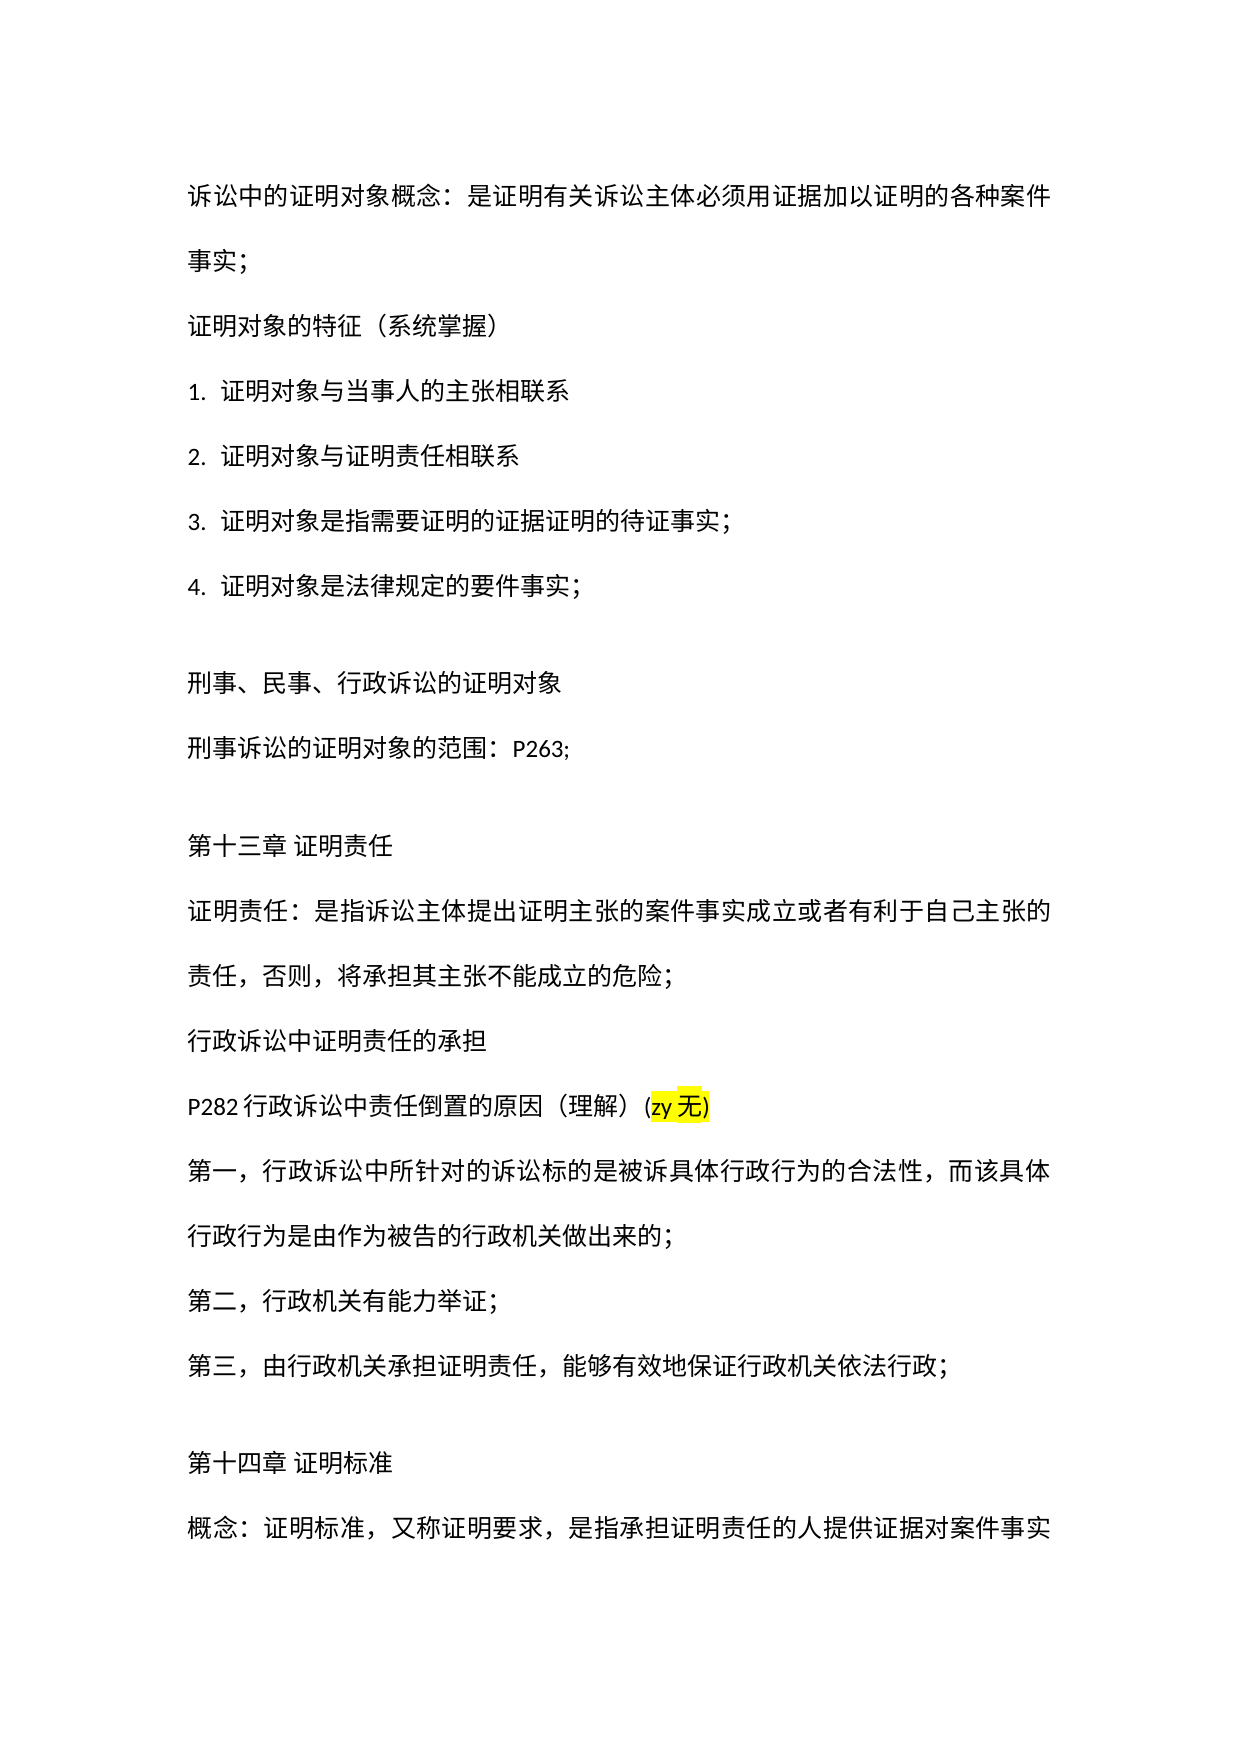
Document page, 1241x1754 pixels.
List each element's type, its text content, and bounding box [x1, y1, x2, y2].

list 刑事、民事、行政诉讼的证明对象 [187, 649, 1053, 714]
list 刑事诉讼的证明对象的范围：P263; [187, 714, 1053, 779]
list 诉讼中的证明对象概念：是证明有关诉讼主体必须用证据加以证明的各种案件事实； [187, 162, 1053, 292]
list 证明对象的特征（系统掌握） [187, 292, 1053, 357]
list 证明对象与证明责任相联系 [187, 422, 1053, 487]
list 证明对象与当事人的主张相联系 [187, 357, 1053, 422]
list 证明责任：是指诉讼主体提出证明主张的案件事实成立或者有利于自己主张的责任，否则，将承担其主张不能成立的危险； [187, 877, 1053, 1007]
list 行政诉讼中证明责任的承担 [187, 1007, 1053, 1072]
list P282行政诉讼中责任倒置的原因（理解）(zy无) [187, 1072, 1053, 1137]
list 证明对象是指需要证明的证据证明的待证事实； [187, 487, 1053, 552]
list 行政机关有能力举证； [187, 1267, 1053, 1332]
list 证明责任 [187, 812, 1053, 877]
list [187, 1494, 1053, 1559]
list 证明标准 [187, 1429, 1053, 1494]
list 行政诉讼中所针对的诉讼标的是被诉具体行政行为的合法性，而该具体行政行为是由作为被告的行政机关做出来的； [187, 1137, 1053, 1267]
list 由行政机关承担证明责任，能够有效地保证行政机关依法行政； [187, 1332, 1053, 1397]
list 证明对象是法律规定的要件事实； [187, 552, 1053, 617]
